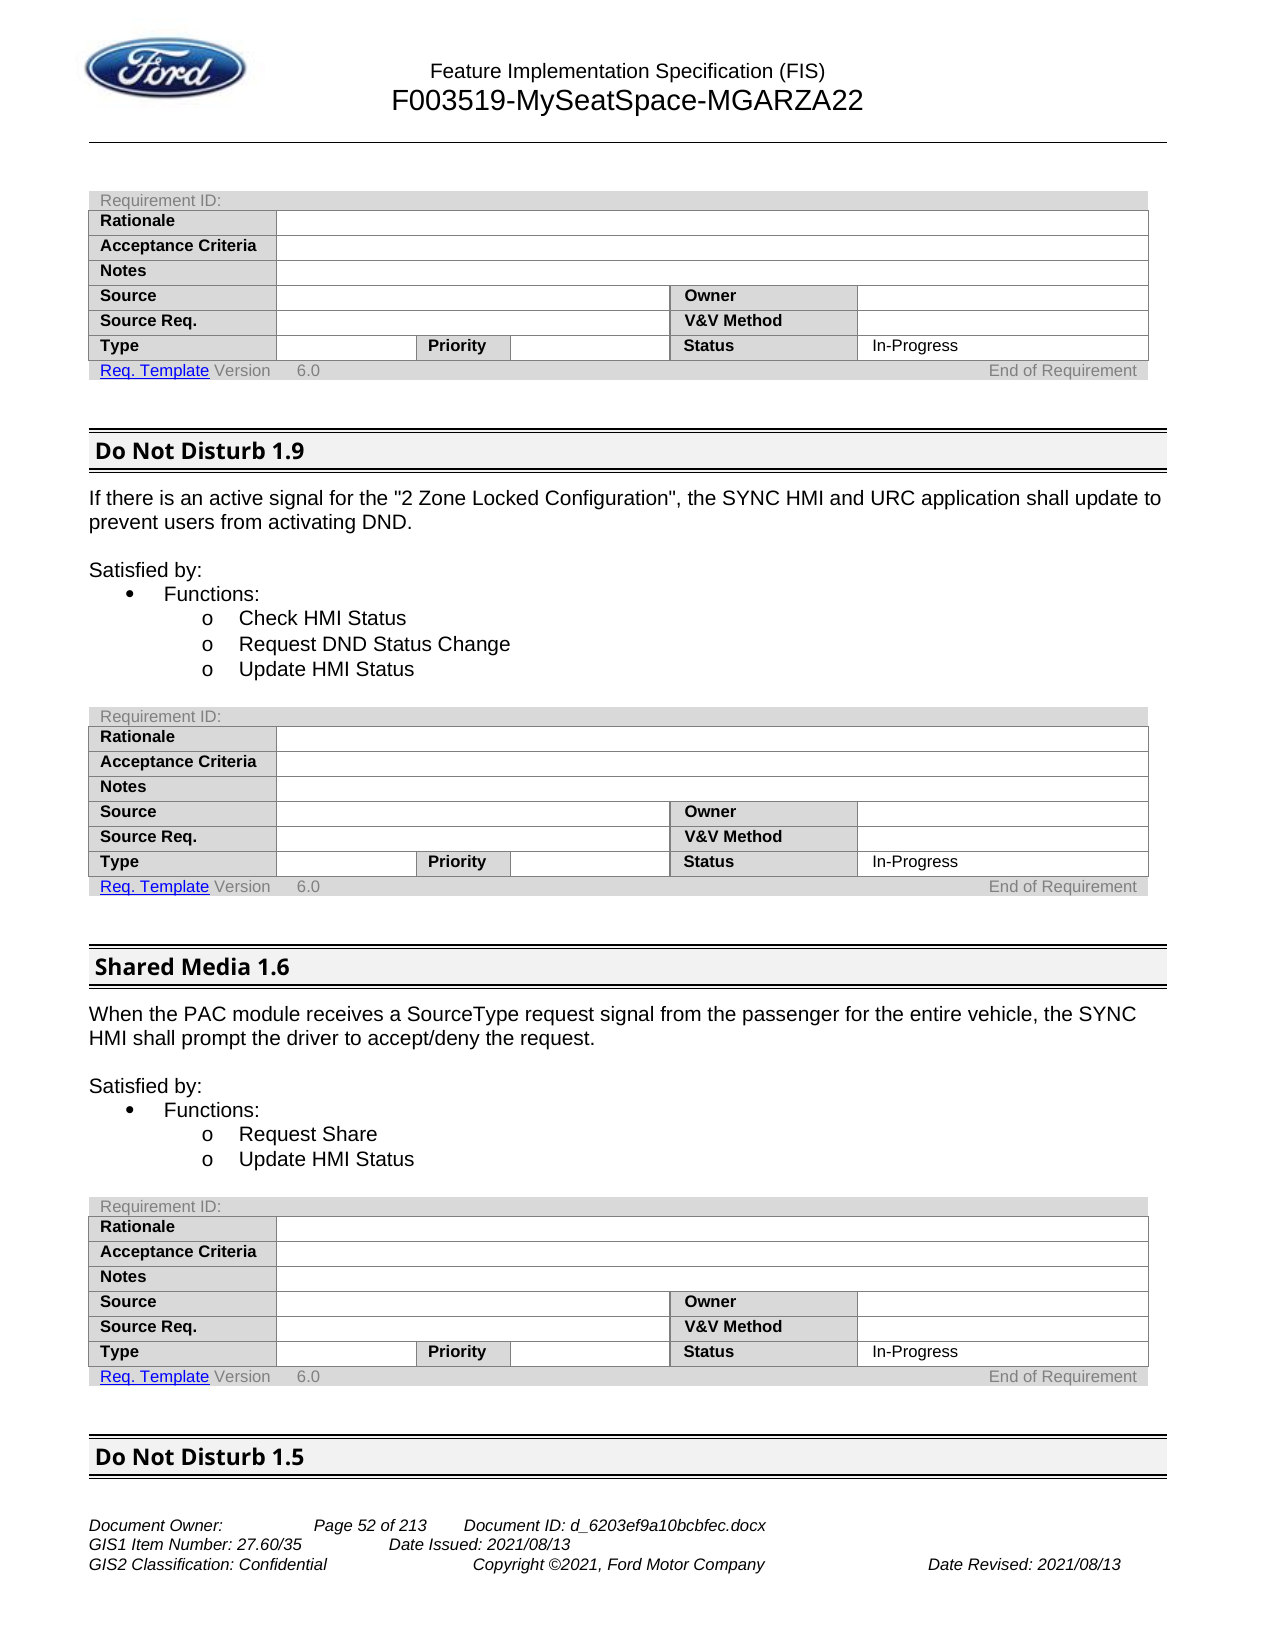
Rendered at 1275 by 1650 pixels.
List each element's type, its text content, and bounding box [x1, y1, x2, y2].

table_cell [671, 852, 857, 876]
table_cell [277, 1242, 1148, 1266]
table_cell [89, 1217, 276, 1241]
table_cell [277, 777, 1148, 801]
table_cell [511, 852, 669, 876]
text Shared Media 1.6 [89, 949, 1167, 984]
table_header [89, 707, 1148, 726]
list Update HMI Status [201, 1147, 1167, 1173]
text Satisfied by: [89, 557, 1167, 581]
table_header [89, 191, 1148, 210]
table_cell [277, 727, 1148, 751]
text Do Not Disturb 1.5 [89, 1439, 1167, 1474]
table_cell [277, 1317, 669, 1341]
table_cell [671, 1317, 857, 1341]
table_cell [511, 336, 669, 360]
text Satisfied by: [89, 1073, 1167, 1097]
text When the PAC module receives a SourceType request signal from the passenger for the entire vehicle, the SYNC HMI shall prompt the driver to accept/deny the request. [89, 1002, 1167, 1049]
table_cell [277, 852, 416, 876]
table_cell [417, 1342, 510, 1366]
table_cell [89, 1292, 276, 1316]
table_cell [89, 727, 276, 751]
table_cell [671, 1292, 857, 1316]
text If there is an active signal for the "2 Zone Locked Configuration", the SYNC HMI and URC application shall update to prevent users from activating DND. [89, 486, 1167, 533]
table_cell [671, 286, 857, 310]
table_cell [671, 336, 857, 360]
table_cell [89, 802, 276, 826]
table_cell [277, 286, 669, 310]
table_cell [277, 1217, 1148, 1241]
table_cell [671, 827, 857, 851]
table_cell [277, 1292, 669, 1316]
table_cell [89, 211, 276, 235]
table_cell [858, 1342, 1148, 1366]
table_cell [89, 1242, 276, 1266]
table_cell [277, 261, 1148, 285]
list Check HMI Status [201, 606, 1167, 631]
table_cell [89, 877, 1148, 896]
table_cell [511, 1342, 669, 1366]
text Do Not Disturb 1.9 [89, 433, 1167, 468]
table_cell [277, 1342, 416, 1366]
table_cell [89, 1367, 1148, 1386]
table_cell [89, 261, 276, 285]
list Request Share [201, 1121, 1167, 1147]
list Functions: [126, 581, 1167, 606]
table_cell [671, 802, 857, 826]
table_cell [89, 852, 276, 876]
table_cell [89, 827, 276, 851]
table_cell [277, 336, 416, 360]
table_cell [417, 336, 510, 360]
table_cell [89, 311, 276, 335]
list Request DND Status Change [201, 631, 1167, 657]
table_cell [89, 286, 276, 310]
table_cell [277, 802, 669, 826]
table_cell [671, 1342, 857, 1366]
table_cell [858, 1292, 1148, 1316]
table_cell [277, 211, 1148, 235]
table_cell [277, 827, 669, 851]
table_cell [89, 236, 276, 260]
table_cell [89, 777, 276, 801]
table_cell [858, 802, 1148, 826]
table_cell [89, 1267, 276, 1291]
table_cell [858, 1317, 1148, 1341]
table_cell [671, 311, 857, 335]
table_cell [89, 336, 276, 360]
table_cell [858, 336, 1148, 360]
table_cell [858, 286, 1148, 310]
list Functions: [126, 1097, 1167, 1121]
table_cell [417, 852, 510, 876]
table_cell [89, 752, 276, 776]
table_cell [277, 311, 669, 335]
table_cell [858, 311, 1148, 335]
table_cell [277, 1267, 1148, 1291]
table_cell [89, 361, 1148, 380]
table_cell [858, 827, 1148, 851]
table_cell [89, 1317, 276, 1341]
list Update HMI Status [201, 657, 1167, 683]
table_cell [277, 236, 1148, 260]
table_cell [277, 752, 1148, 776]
picture [65, 18, 266, 119]
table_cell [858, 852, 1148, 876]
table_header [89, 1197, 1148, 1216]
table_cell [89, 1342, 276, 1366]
